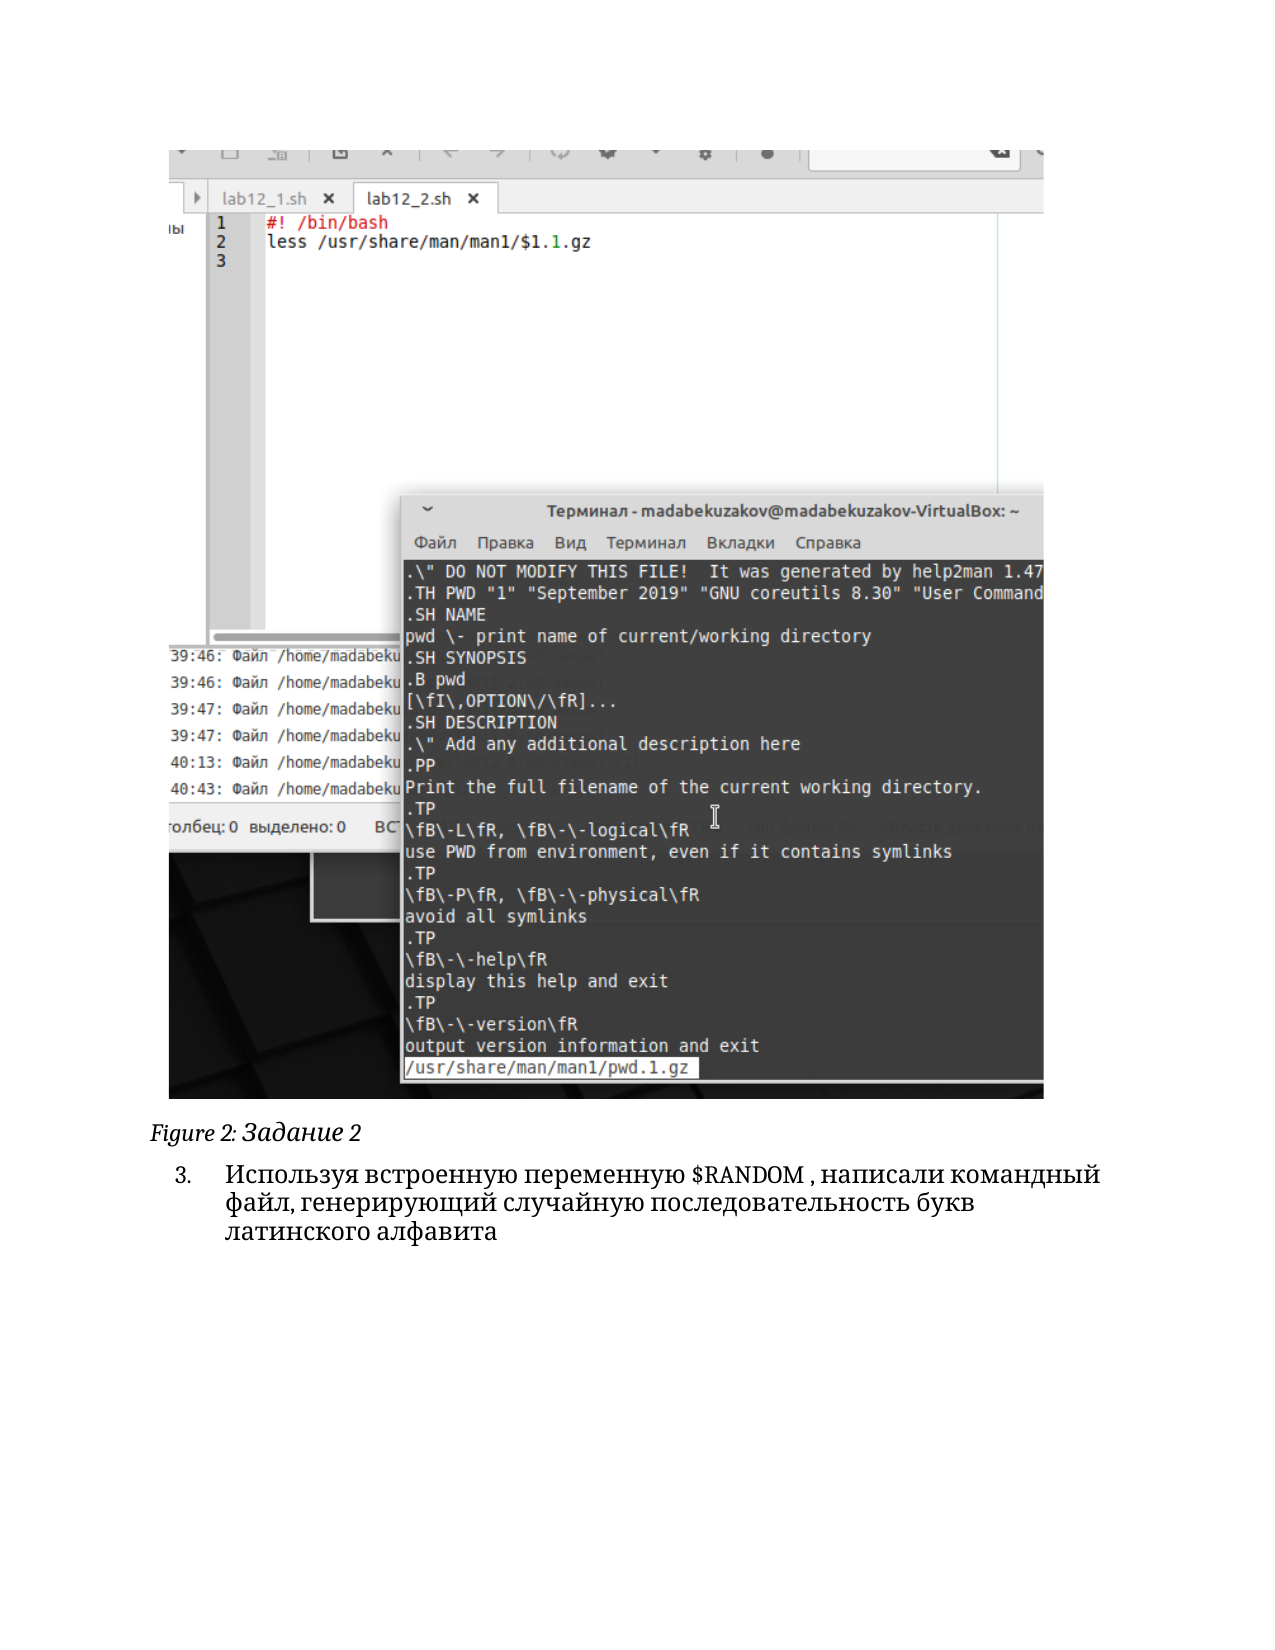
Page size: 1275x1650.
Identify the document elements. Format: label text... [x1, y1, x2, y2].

list Используя встроенную переменную $RANDOM , написали командный файл, генерирующий случайную последовательность букв латинского алфавита [175, 1161, 1125, 1247]
picture [168, 150, 1044, 1099]
text Figure 2: Задание 2 [150, 1119, 1125, 1148]
